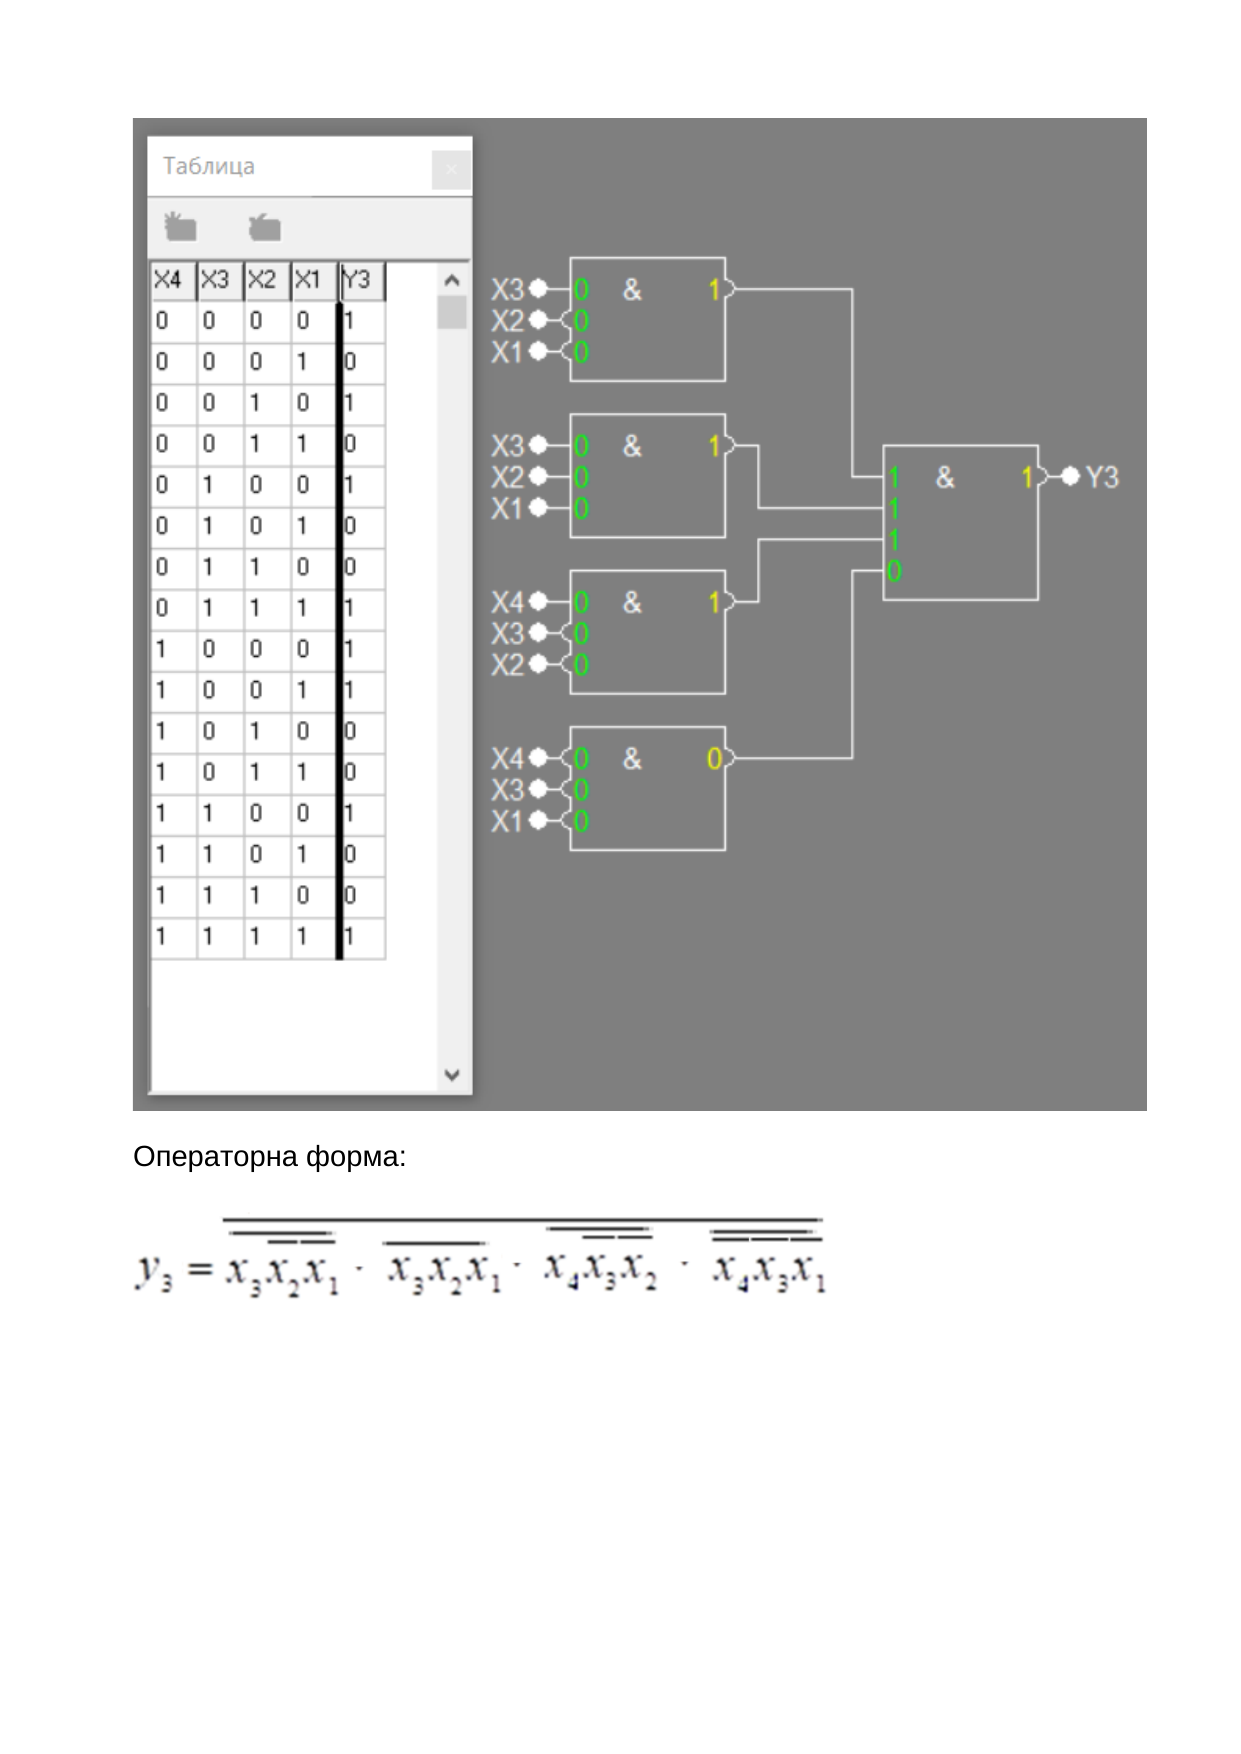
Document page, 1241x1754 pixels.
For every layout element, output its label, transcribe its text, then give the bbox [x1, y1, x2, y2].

picture [132, 1205, 838, 1307]
text Операторна форма: [59, 1139, 1152, 1172]
picture [132, 118, 1147, 1111]
